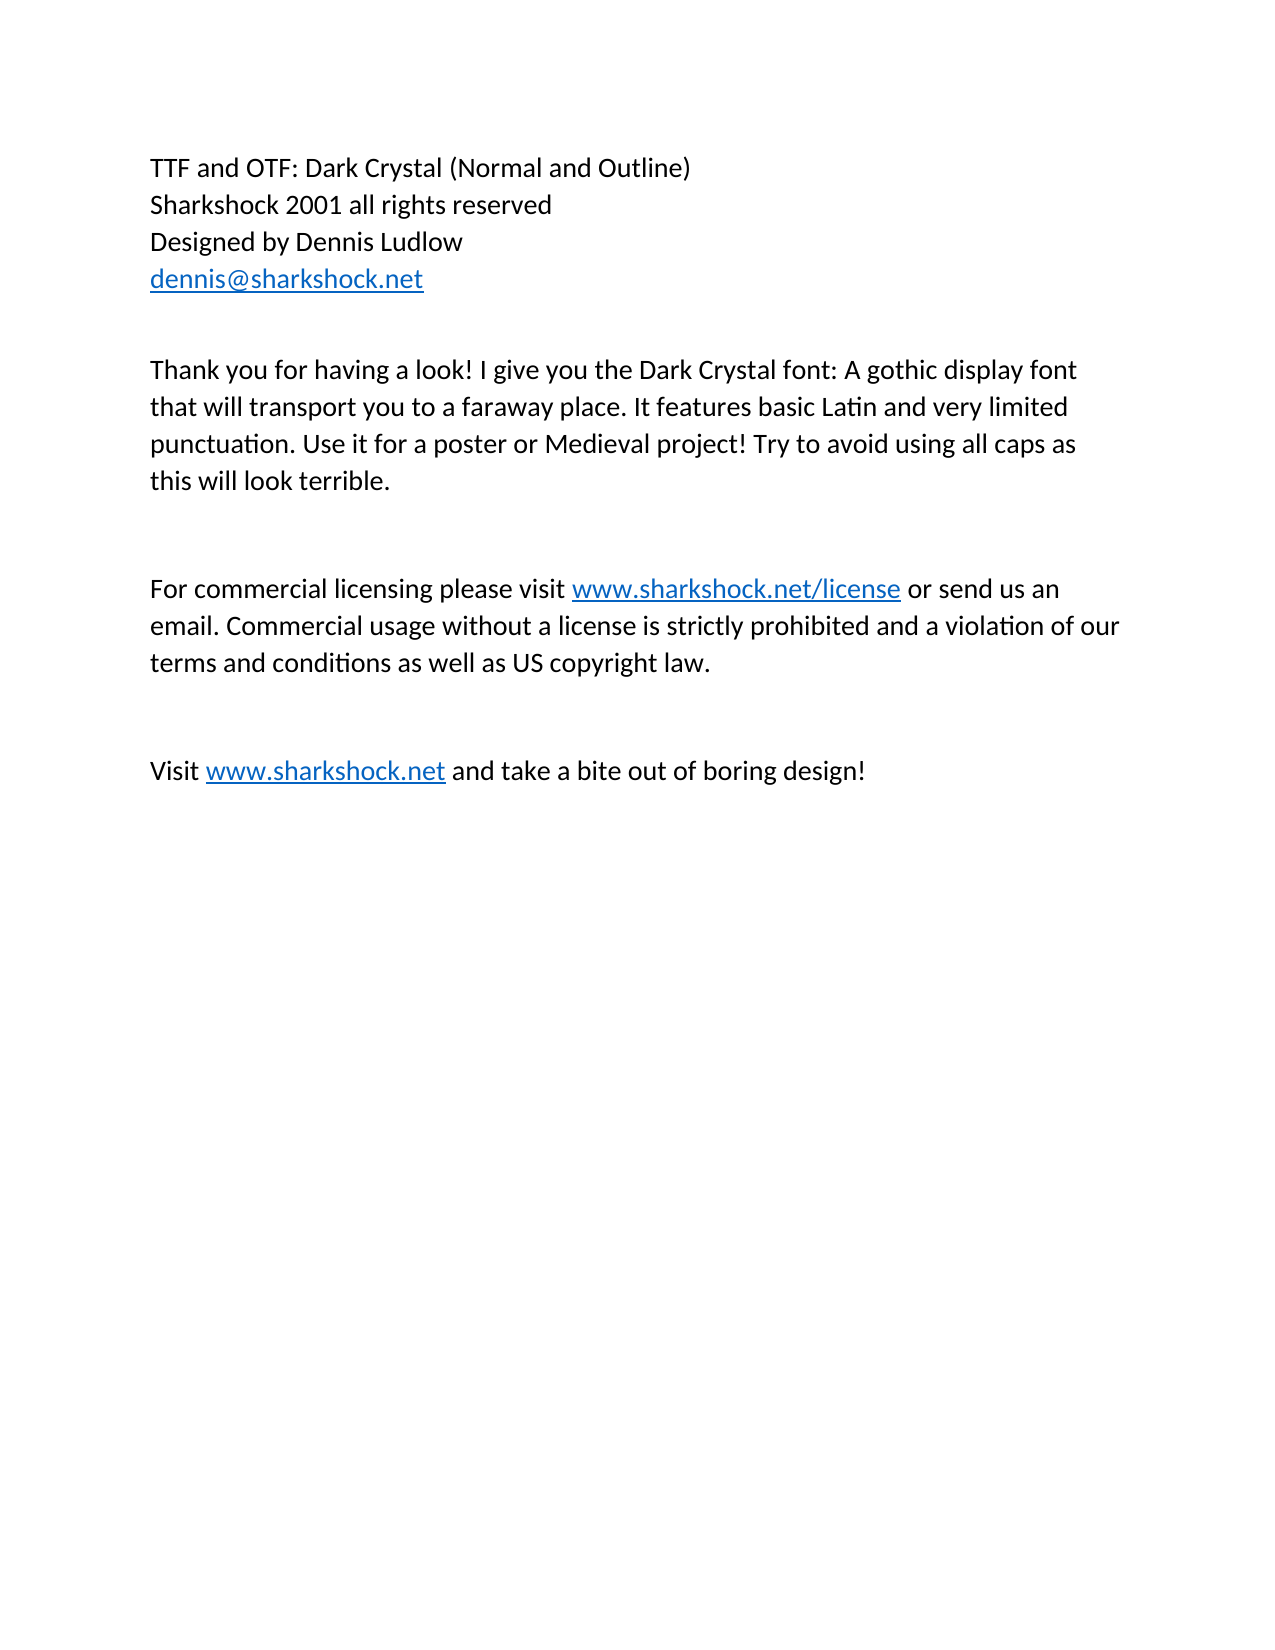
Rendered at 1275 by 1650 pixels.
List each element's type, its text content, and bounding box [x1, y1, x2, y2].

text Thank you for having a look! I give you the Dark Crystal font: A gothic display font that will transport you to a faraway place. It features basic Latin and very limited punctuation. Use it for a poster or Medieval project! Try to avoid using all caps as this will look terrible. [150, 315, 1125, 498]
text Visit www.sharkshock.net and take a bite out of boring design! [150, 752, 1125, 787]
text For commercial licensing please visit www.sharkshock.net/license or send us an email. Commercial usage without a license is strictly prohibited and a violation of our terms and conditions as well as US copyright law. [150, 571, 1125, 679]
text TTF and OTF: Dark Crystal (Normal and Outline) Sharkshock 2001 all rights reserved Designed by Dennis Ludlow dennis@sharkshock.net [150, 150, 1125, 296]
